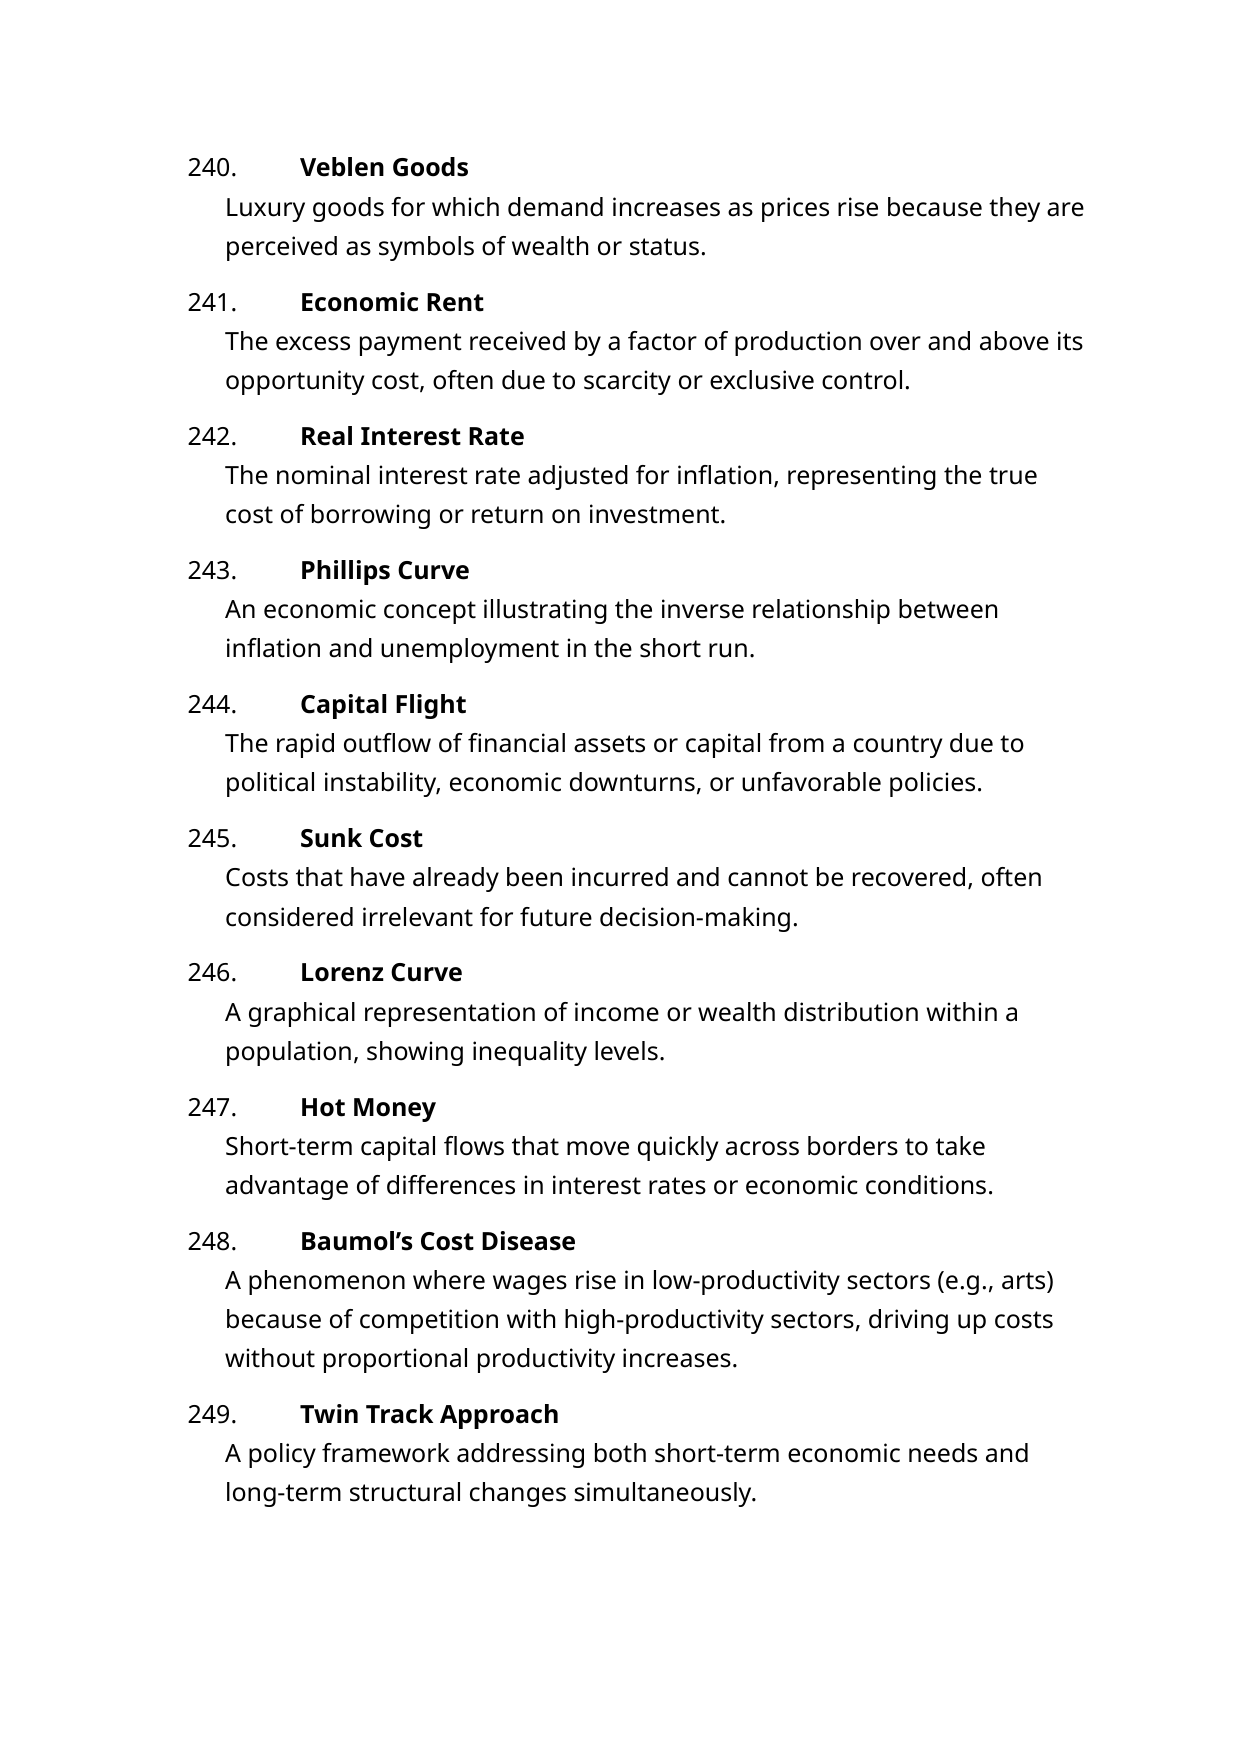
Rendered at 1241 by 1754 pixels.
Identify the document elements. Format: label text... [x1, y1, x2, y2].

list Capital Flight The rapid outflow of financial assets or capital from a country due to political instability, economic downturns, or unfavorable policies. [187, 687, 1090, 799]
list Sunk Cost Costs that have already been incurred and cannot be recovered, often considered irrelevant for future decision-making. [187, 821, 1090, 933]
list Twin Track Approach A policy framework addressing both short-term economic needs and long-term structural changes simultaneously. [187, 1397, 1090, 1509]
list Phillips Curve An economic concept illustrating the inverse relationship between inflation and unemployment in the short run. [187, 552, 1090, 665]
list Hot Money Short-term capital flows that move quickly across borders to take advantage of differences in interest rates or economic conditions. [187, 1089, 1090, 1202]
list Veblen Goods Luxury goods for which demand increases as prices rise because they are perceived as symbols of wealth or status. [187, 150, 1090, 262]
list Lorenz Curve A graphical representation of income or wealth distribution within a population, showing inequality levels. [187, 955, 1090, 1067]
list Baumol’s Cost Disease A phenomenon where wages rise in low-productivity sectors (e.g., arts) because of competition with high-productivity sectors, driving up costs without proportional productivity increases. [187, 1223, 1090, 1375]
list Economic Rent The excess payment received by a factor of production over and above its opportunity cost, often due to scarcity or exclusive control. [187, 284, 1090, 397]
list Real Interest Rate The nominal interest rate adjusted for inflation, representing the true cost of borrowing or return on investment. [187, 418, 1090, 531]
